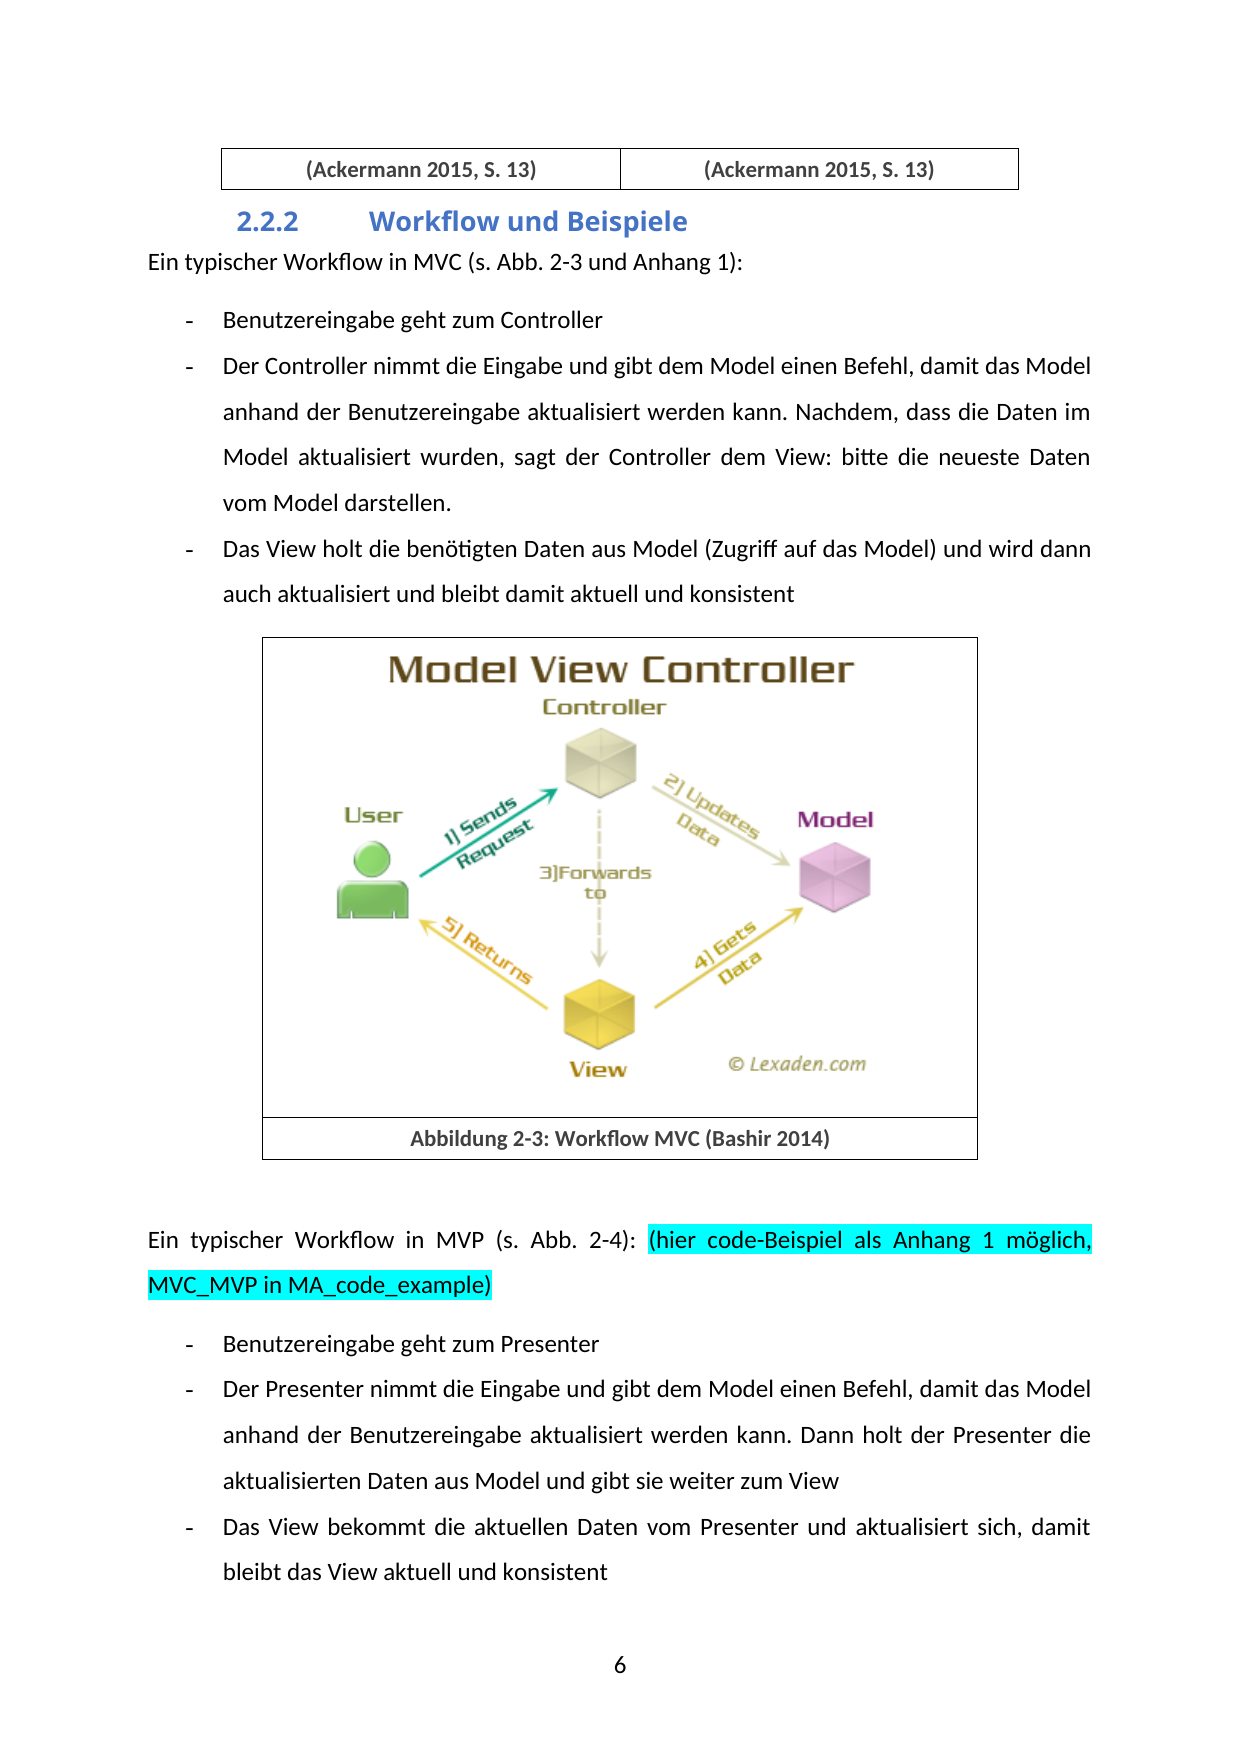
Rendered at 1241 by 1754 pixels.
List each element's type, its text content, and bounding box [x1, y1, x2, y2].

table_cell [222, 149, 620, 189]
list Das View bekommt die aktuellen Daten vom Presenter und aktualisiert sich, damit bleibt das View aktuell und konsistent [185, 1511, 1092, 1587]
subtitle Workflow und Beispiele [236, 203, 1092, 240]
text Ein typischer Workflow in MVC (s. Abb. 2-3 und Anhang 1): [148, 246, 1092, 276]
table_cell Abbildung 2-3: Workflow MVC (Bashir 2014) [263, 1118, 977, 1158]
table_header [263, 638, 977, 1117]
text Ein typischer Workflow in MVP (s. Abb. 2-4): (hier code-Beispiel als Anhang 1 möglich, MVC_MVP in MA_code_example) [148, 1224, 1092, 1300]
list Der Presenter nimmt die Eingabe und gibt dem Model einen Befehl, damit das Model anhand der Benutzereingabe aktualisiert werden kann. Dann holt der Presenter die aktualisierten Daten aus Model und gibt sie weiter zum View [185, 1374, 1092, 1496]
list Der Controller nimmt die Eingabe und gibt dem Model einen Befehl, damit das Model anhand der Benutzereingabe aktualisiert werden kann. Nachdem, dass die Daten im Model aktualisiert wurden, sagt der Controller dem View: bitte die neueste Daten vom Model darstellen. [185, 350, 1092, 518]
list Benutzereingabe geht zum Presenter [185, 1328, 1092, 1358]
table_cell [621, 149, 1018, 189]
list Benutzereingabe geht zum Controller [185, 304, 1092, 335]
list Das View holt die benötigten Daten aus Model (Zugriff auf das Model) und wird dann auch aktualisiert und bleibt damit aktuell und konsistent [185, 533, 1092, 609]
picture [275, 644, 965, 1103]
